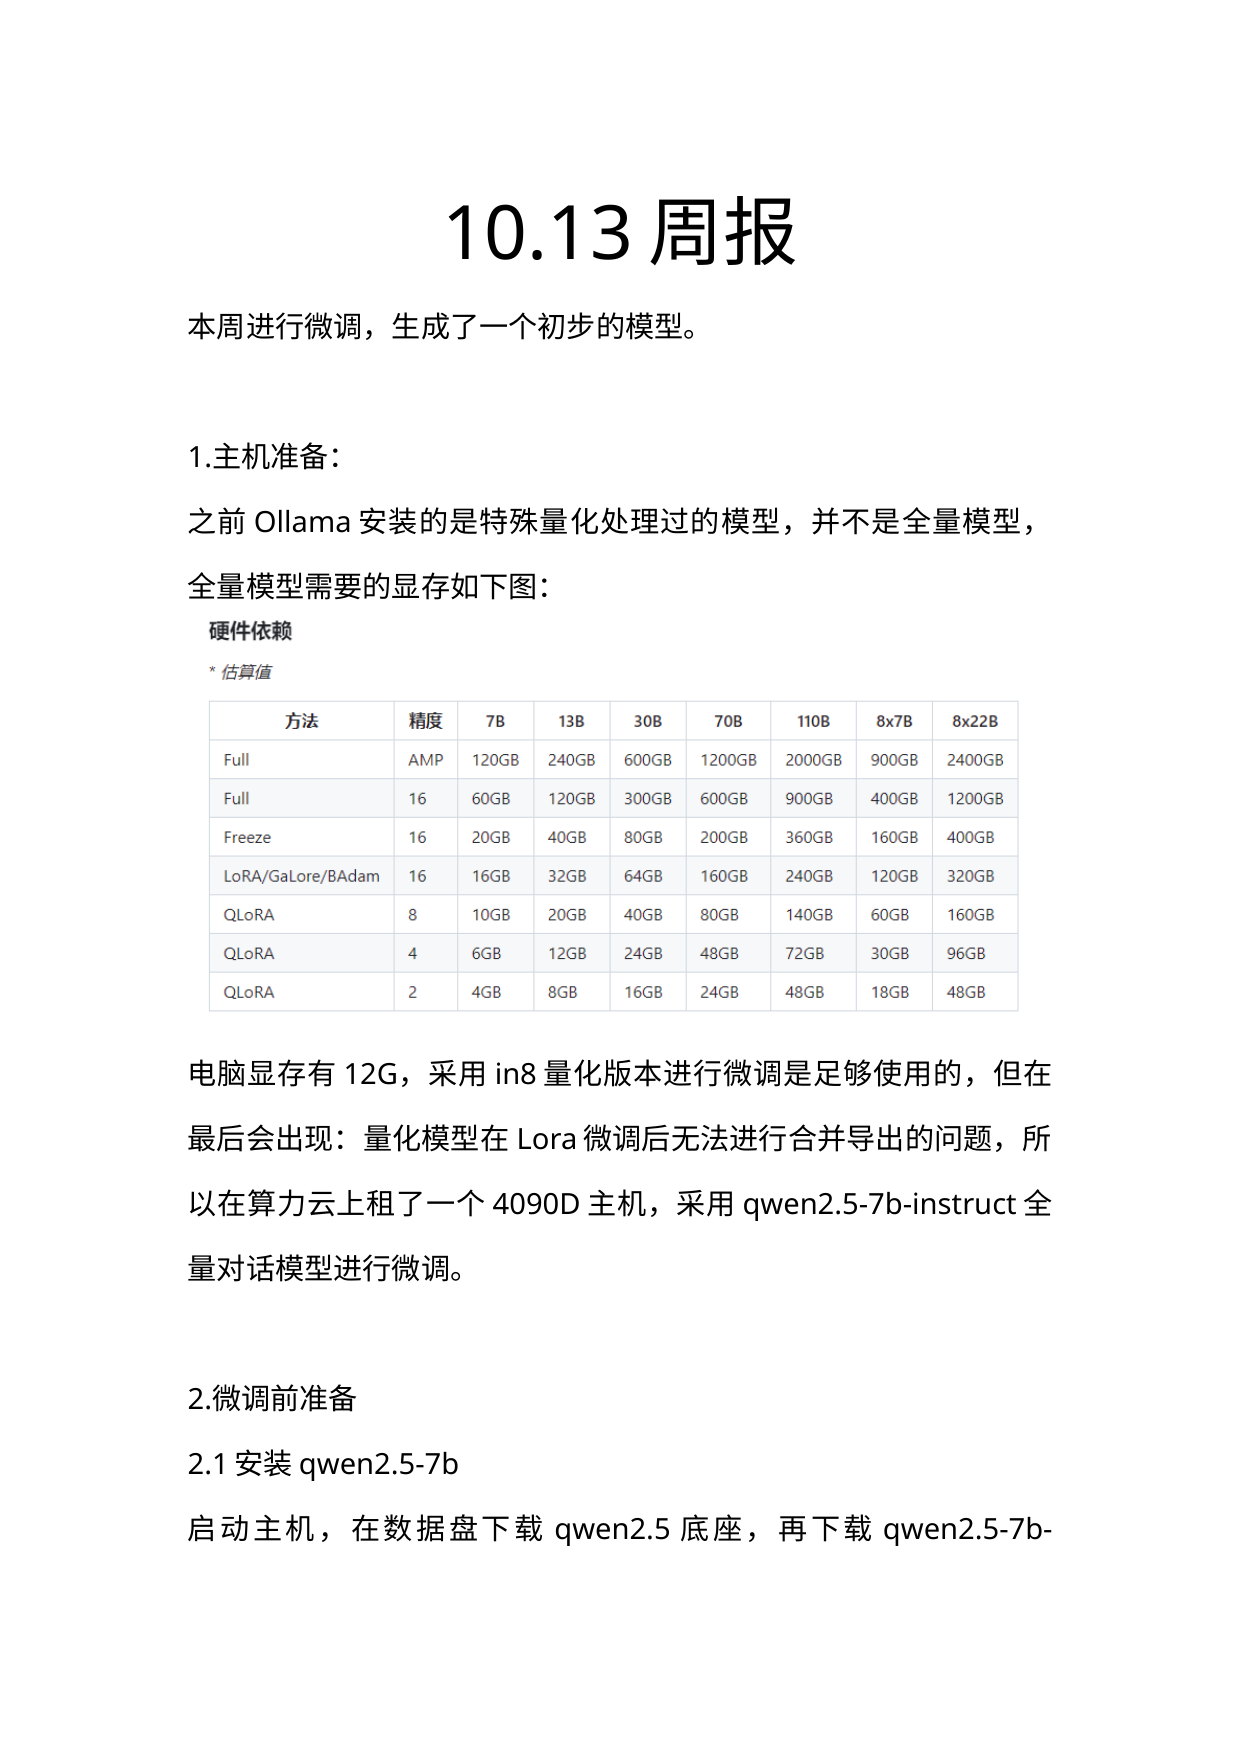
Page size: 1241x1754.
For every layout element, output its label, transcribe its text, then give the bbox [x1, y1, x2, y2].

text 10.13周报 [187, 162, 1053, 292]
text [187, 1494, 1053, 1559]
text 电脑显存有12G，采用in8量化版本进行微调是足够使用的，但在最后会出现：量化模型在Lora微调后无法进行合并导出的问题，所以在算力云上租了一个4090D主机，采用qwen2.5-7b-instruct全量对话模型进行微调。 [187, 1039, 1053, 1299]
picture [187, 617, 1053, 1025]
text 2.1安装qwen2.5-7b [187, 1429, 1053, 1494]
text 之前Ollama安装的是特殊量化处理过的模型，并不是全量模型，全量模型需要的显存如下图： [187, 487, 1053, 617]
text 1.主机准备： [187, 422, 1053, 487]
text 本周进行微调，生成了一个初步的模型。 [187, 292, 1053, 357]
text 2.微调前准备 [187, 1364, 1053, 1429]
